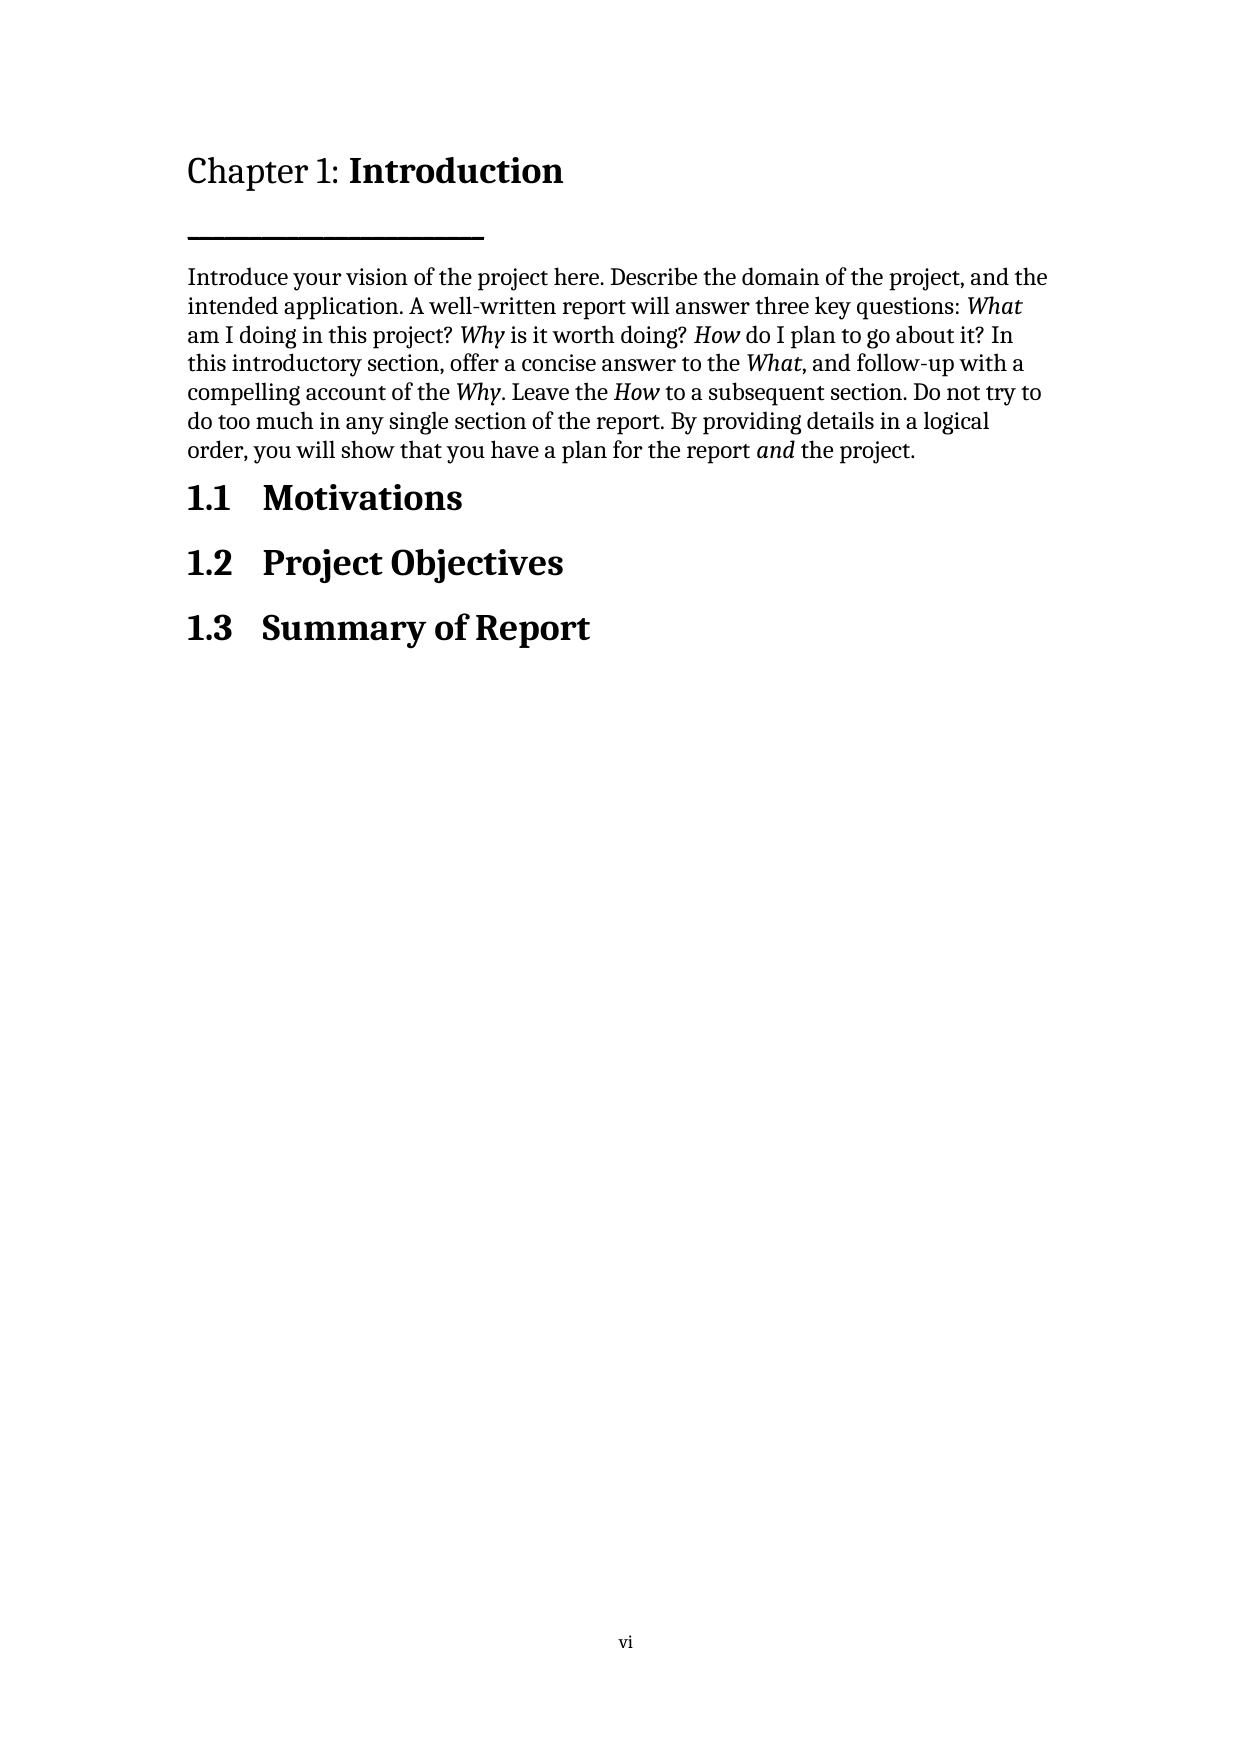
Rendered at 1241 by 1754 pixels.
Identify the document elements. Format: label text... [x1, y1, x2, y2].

list Summary of Report [187, 606, 1053, 649]
list Project Objectives [187, 542, 1053, 585]
text Chapter 1: Introduction [187, 150, 1053, 193]
text ________________________ [187, 206, 1053, 244]
list Motivations [187, 477, 1053, 520]
text Introduce your vision of the project here. Describe the domain of the project, and the intended application. A well-written report will answer three key questions: What am I doing in this project? Why is it worth doing? How do I plan to go about it? In this introductory section, offer a concise answer to the What, and follow-up with a compelling account of the Why. Leave the How to a subsequent section. Do not try to do too much in any single section of the report. By providing details in a logical order, you will show that you have a plan for the report and the project. [187, 263, 1053, 464]
